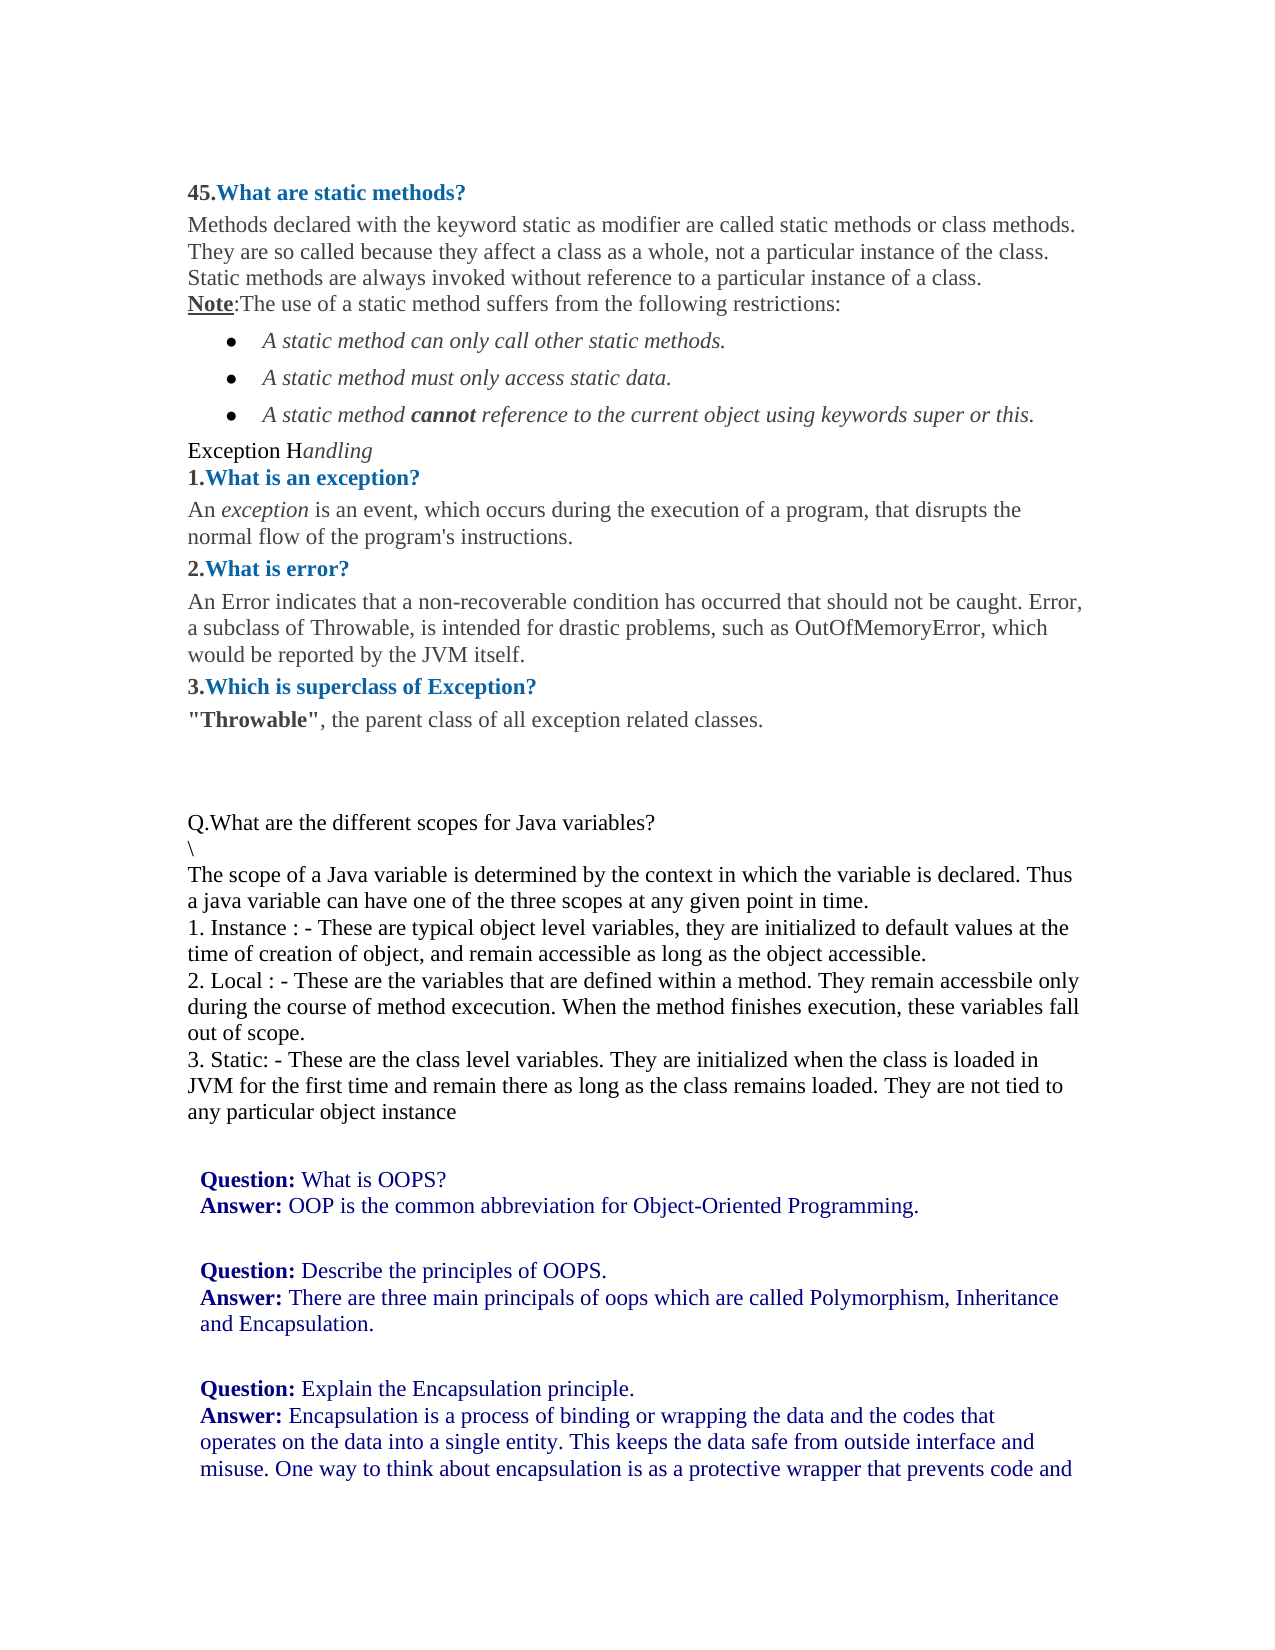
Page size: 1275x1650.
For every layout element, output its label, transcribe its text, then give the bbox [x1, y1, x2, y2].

text Question: What is OOPS? Answer: OOP is the common abbreviation for Object-Oriented Programming. [200, 1166, 1075, 1245]
text \ [187, 835, 1087, 861]
text "Throwable", the parent class of all exception related classes. [187, 706, 1087, 732]
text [200, 1376, 1075, 1481]
text 45.What are static methods? [187, 179, 1087, 205]
text Q.What are the different scopes for Java variables? [187, 808, 1087, 835]
text 2.What is error? [187, 555, 1087, 582]
text An exception is an event, which occurs during the execution of a program, that disrupts the normal flow of the program's instructions. [187, 496, 1087, 549]
list A static method cannot reference to the current object using keywords super or this. [225, 401, 1087, 427]
text Methods declared with the keyword static as modifier are called static methods or class methods. They are so called because they affect a class as a whole, not a particular instance of the class. Static methods are always invoked without reference to a particular instance of a class. Note:The use of a static method suffers from the following restrictions: [187, 211, 1087, 317]
text 3.Which is superclass of Exception? [187, 673, 1087, 700]
list A static method must only access static data. [225, 364, 1087, 390]
text Exception Handling [187, 437, 1087, 464]
text An Error indicates that a non-recoverable condition has occurred that should not be caught. Error, a subclass of Throwable, is intended for drastic problems, such as OutOfMemoryError, which would be reported by the JVM itself. [187, 588, 1087, 667]
list A static method can only call other static methods. [225, 327, 1087, 353]
text Question: Describe the principles of OOPS. Answer: There are three main principals of oops which are called Polymorphism, Inheritance and Encapsulation. [200, 1258, 1075, 1363]
text 1.What is an exception? [187, 464, 1087, 490]
text The scope of a Java variable is determined by the context in which the variable is declared. Thus a java variable can have one of the three scopes at any given point in time. 1. Instance : - These are typical object level variables, they are initialized to default values at the time of creation of object, and remain accessible as long as the object accessible. 2. Local : - These are the variables that are defined within a method. They remain accessbile only during the course of method excecution. When the method finishes execution, these variables fall out of scope. 3. Static: - These are the class level variables. They are initialized when the class is loaded in JVM for the first time and remain there as long as the class remains loaded. They are not tied to any particular object instance [187, 861, 1087, 1125]
